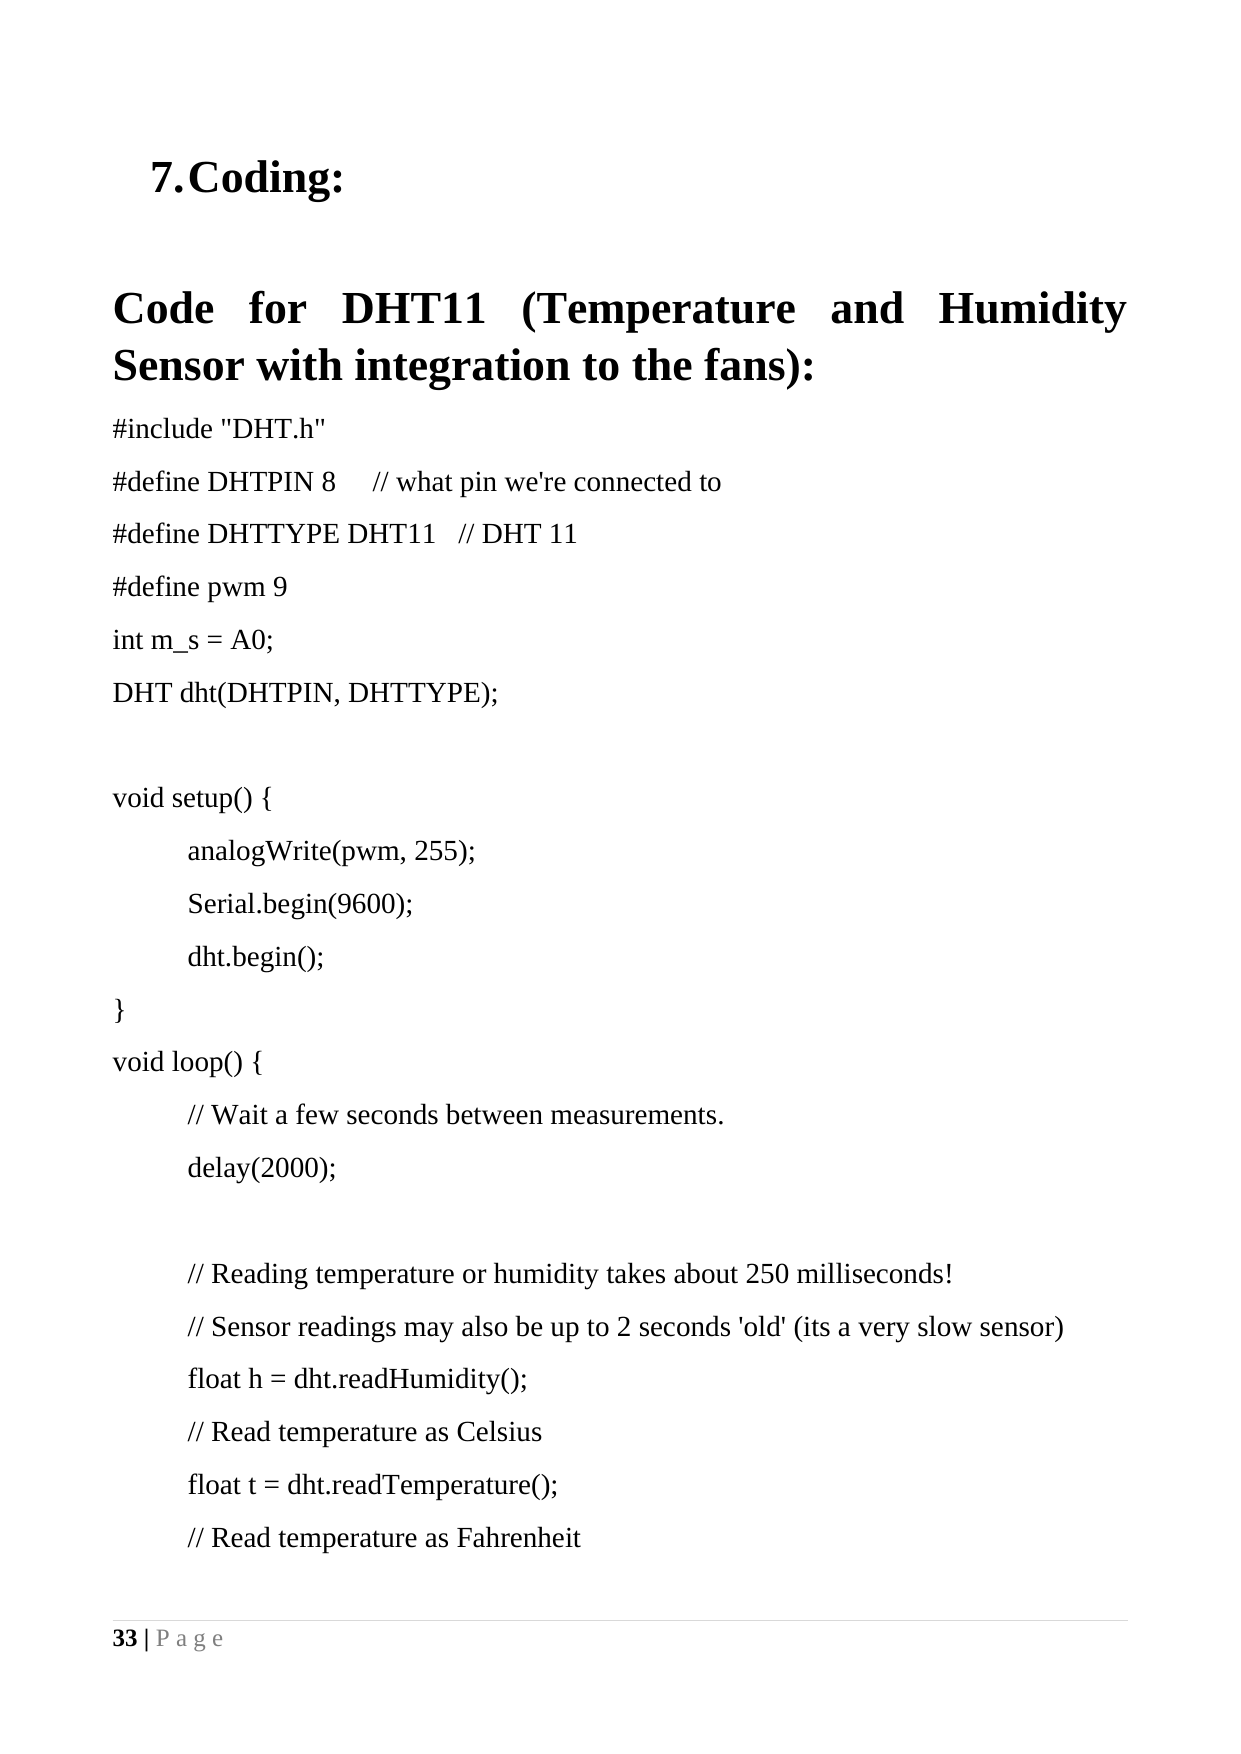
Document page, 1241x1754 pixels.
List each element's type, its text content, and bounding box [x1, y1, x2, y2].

text dht.begin(); [112, 939, 1128, 972]
text delay(2000); [112, 1150, 1128, 1184]
text void setup() { [112, 781, 1128, 814]
text analogWrite(pwm, 255); [112, 833, 1128, 867]
text float t = dht.readTemperature(); [187, 1467, 1128, 1501]
text Serial.begin(9600); [112, 886, 1128, 920]
text Code for DHT11 (Temperature and Humidity Sensor with integration to the fans): [112, 280, 1128, 390]
text #include "DHT.h" [112, 411, 1128, 444]
text void loop() { [112, 1044, 1128, 1078]
text int m_s = A0; [112, 622, 1128, 656]
text // Sensor readings may also be up to 2 seconds 'old' (its a very slow sensor) [187, 1309, 1128, 1342]
text } [112, 992, 1128, 1025]
text #define DHTTYPE DHT11 // DHT 11 [112, 516, 1128, 550]
text // Reading temperature or humidity takes about 250 milliseconds! [187, 1256, 1128, 1289]
text DHT dht(DHTPIN, DHTTYPE); [112, 675, 1128, 708]
text #define pwm 9 [112, 569, 1128, 603]
text // Read temperature as Fahrenheit [187, 1520, 1128, 1553]
text // Read temperature as Celsius [187, 1414, 1128, 1448]
text #define DHTPIN 8 // what pin we're connected to [112, 464, 1128, 497]
text // Wait a few seconds between measurements. [112, 1097, 1128, 1131]
text float h = dht.readHumidity(); [187, 1361, 1128, 1395]
list Coding: [150, 150, 1128, 203]
